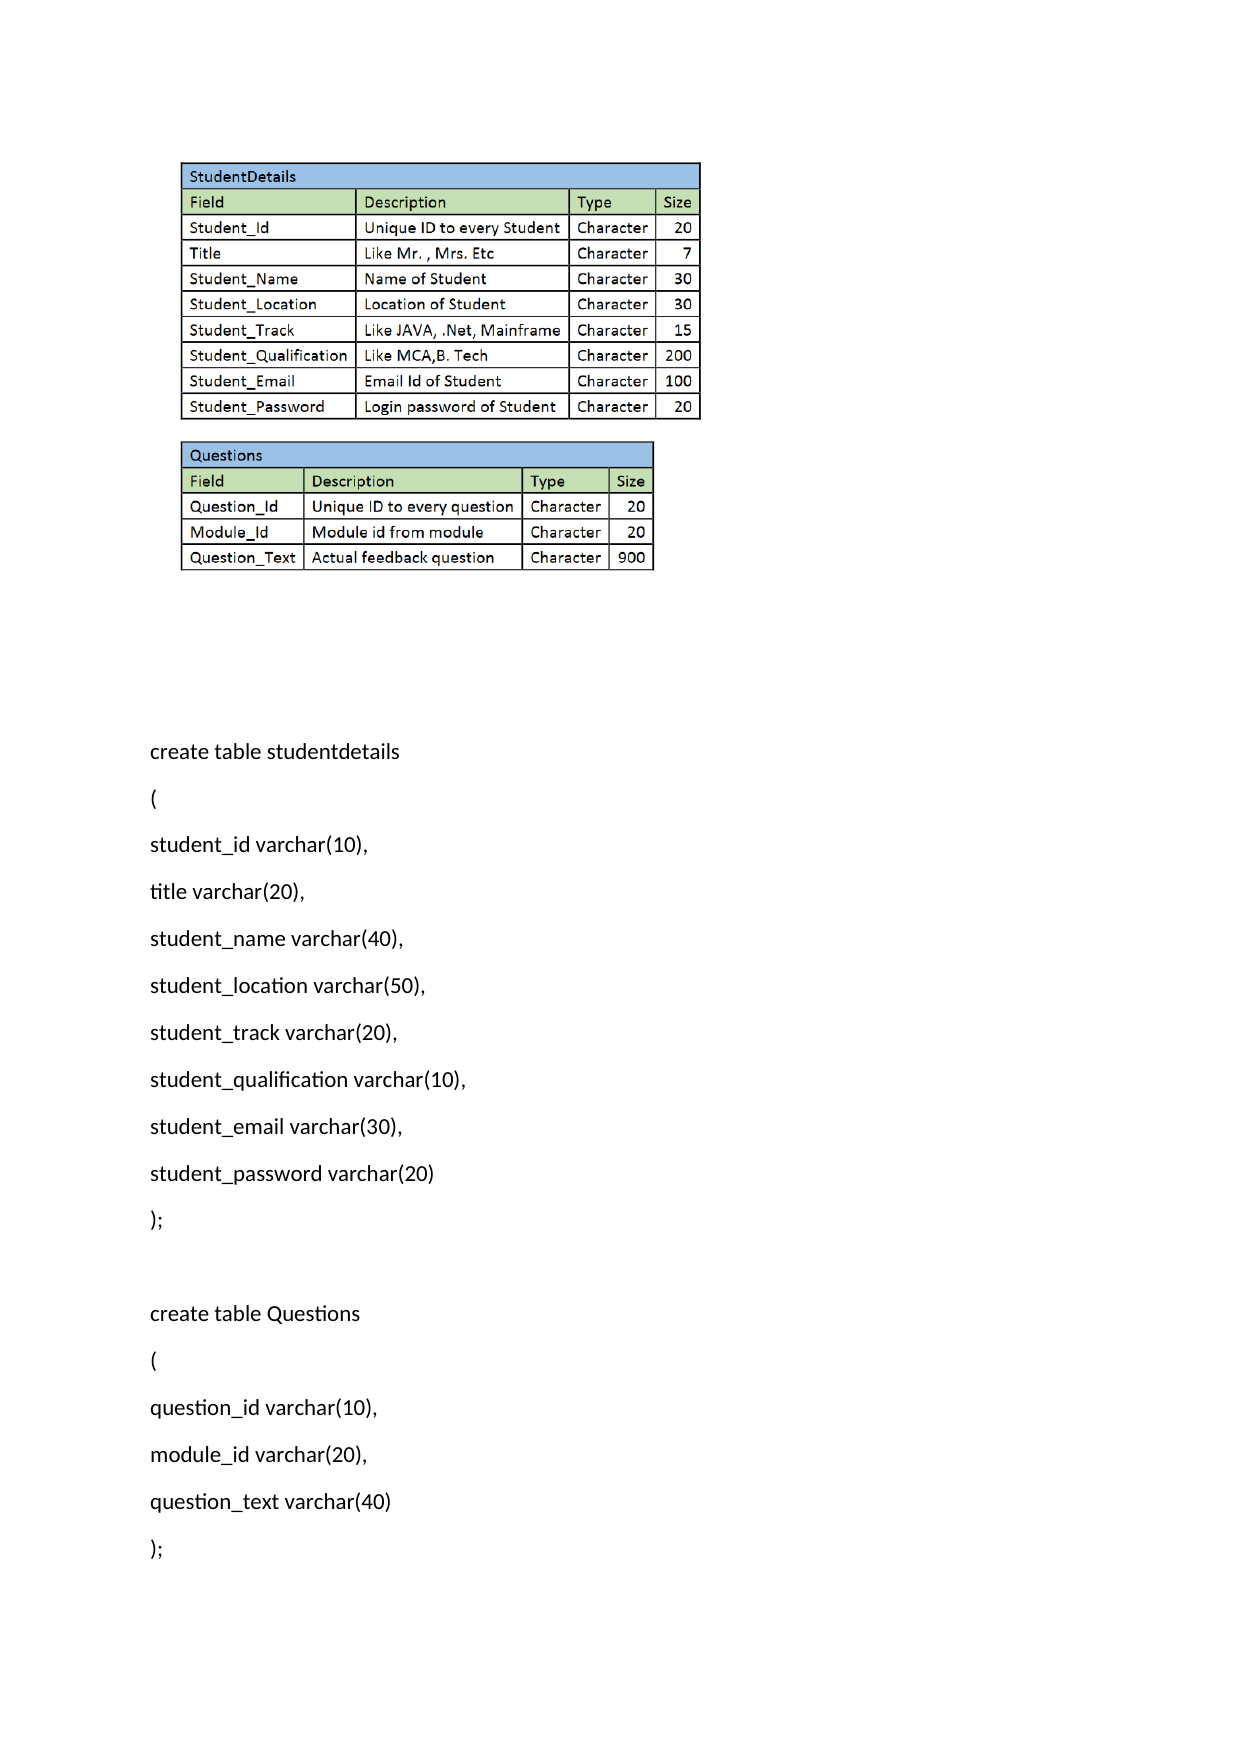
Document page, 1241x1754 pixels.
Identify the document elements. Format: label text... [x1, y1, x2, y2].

text ( [150, 784, 1090, 812]
text student_location varchar(50), [150, 971, 1090, 999]
text question_text varchar(40) [150, 1487, 1090, 1515]
text ( [150, 1346, 1090, 1374]
text ); [150, 1206, 1090, 1233]
text student_track varchar(20), [150, 1018, 1090, 1046]
text module_id varchar(20), [150, 1440, 1090, 1468]
text title varchar(20), [150, 877, 1090, 905]
picture [150, 150, 850, 578]
text question_id varchar(10), [150, 1393, 1090, 1421]
text ); [150, 1534, 1090, 1562]
text student_email varchar(30), [150, 1112, 1090, 1140]
text create table Questions [150, 1299, 1090, 1327]
text student_id varchar(10), [150, 831, 1090, 858]
text student_password varchar(20) [150, 1159, 1090, 1187]
text student_name varchar(40), [150, 924, 1090, 952]
text student_qualification varchar(10), [150, 1065, 1090, 1093]
text create table studentdetails [150, 737, 1090, 765]
